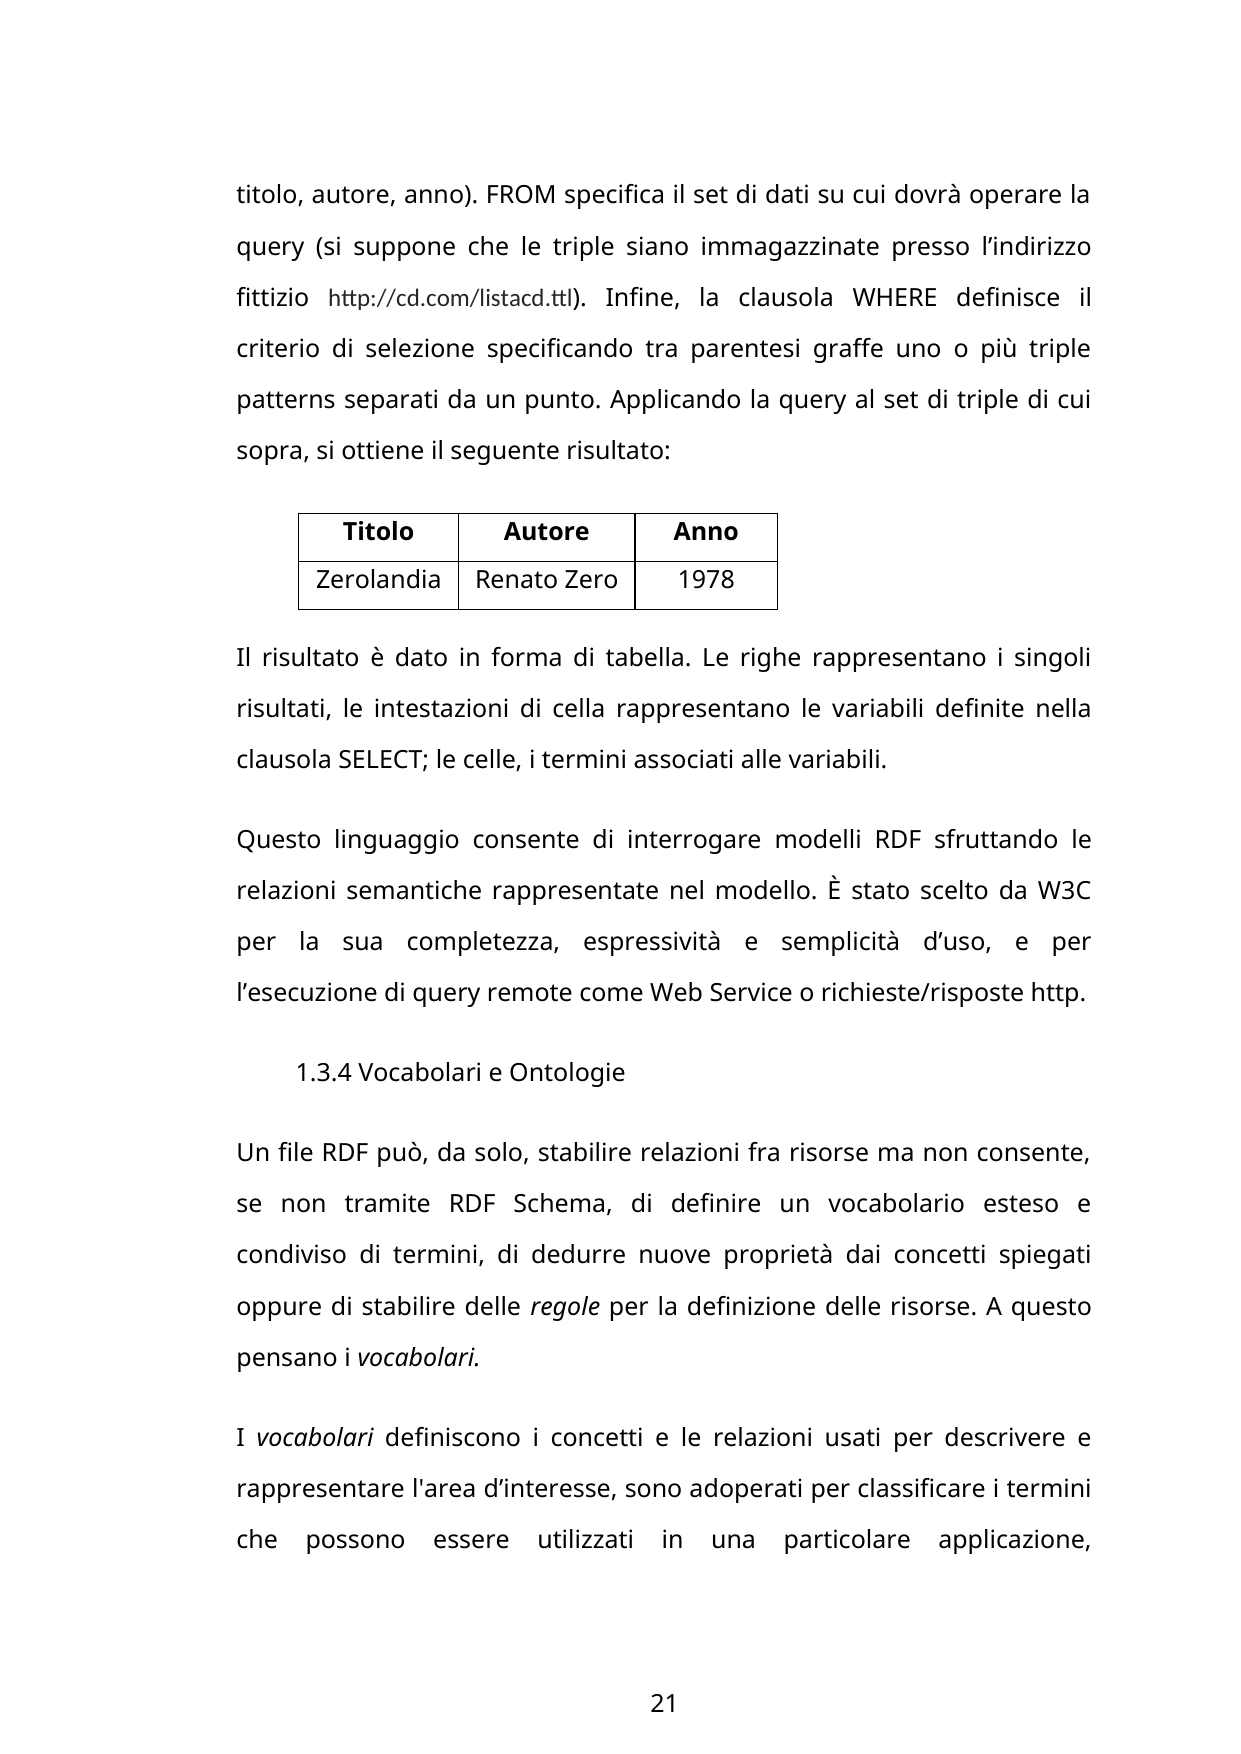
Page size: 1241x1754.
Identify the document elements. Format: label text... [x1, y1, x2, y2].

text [236, 177, 1092, 466]
table_header Autore [459, 514, 634, 561]
table_header Titolo [299, 514, 458, 561]
text Un file RDF può, da solo, stabilire relazioni fra risorse ma non consente, se non tramite RDF Schema, di definire un vocabolario esteso e condiviso di termini, di dedurre nuove proprietà dai concetti spiegati oppure di stabilire delle regole per la definizione delle risorse. A questo pensano i vocabolari. [236, 1135, 1092, 1373]
table_cell 1978 [636, 562, 777, 609]
text Il risultato è dato in forma di tabella. Le righe rappresentano i singoli risultati, le intestazioni di cella rappresentano le variabili definite nella clausola SELECT; le celle, i termini associati alle variabili. [236, 639, 1092, 775]
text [236, 1419, 1092, 1556]
table_cell Zerolandia [299, 562, 458, 609]
text Questo linguaggio consente di interrogare modelli RDF sfruttando le relazioni semantiche rappresentate nel modello. È stato scelto da W3C per la sua completezza, espressività e semplicità d’uso, e per l’esecuzione di query remote come Web Service o richieste/risposte http. [236, 822, 1092, 1009]
text 1.3.4 Vocabolari e Ontologie [295, 1055, 1092, 1089]
table_header Anno [636, 514, 777, 561]
table_cell Renato Zero [459, 562, 634, 609]
